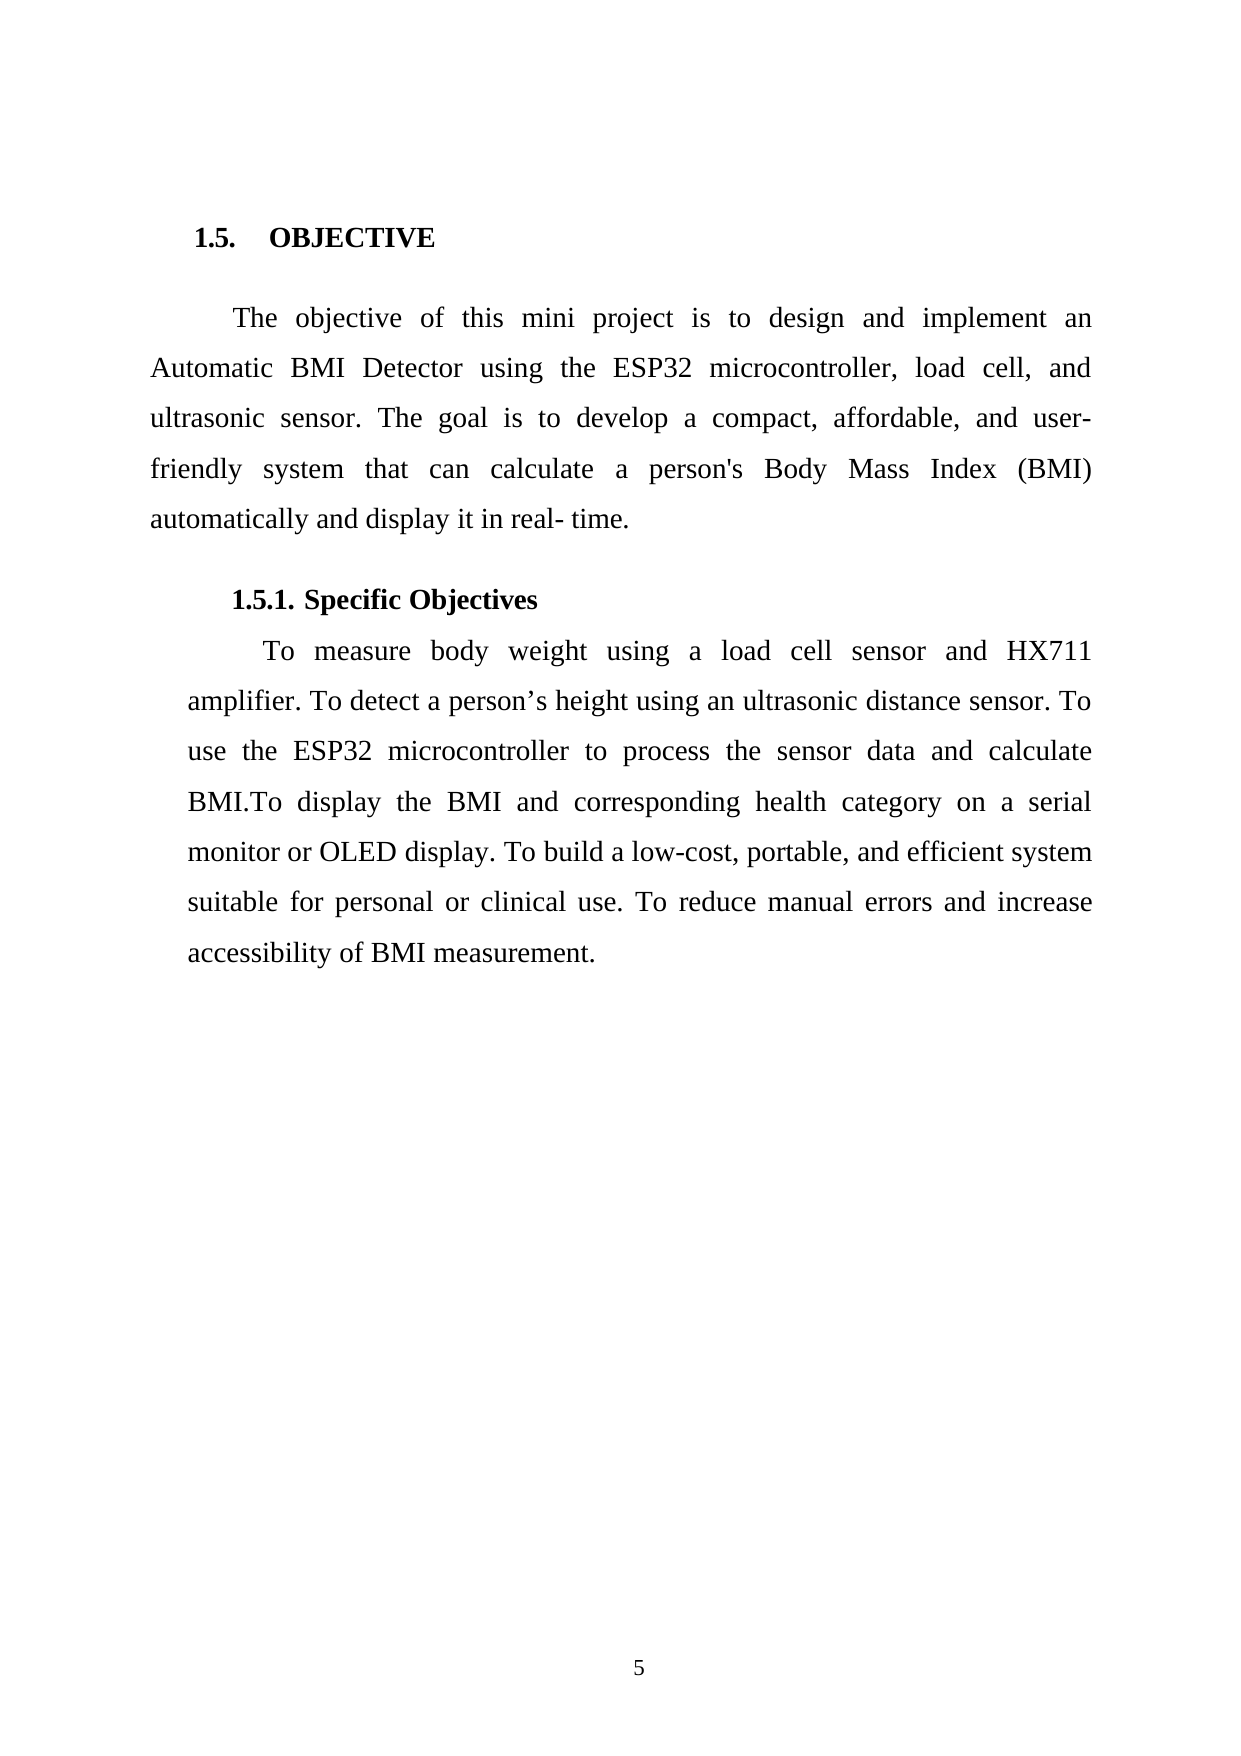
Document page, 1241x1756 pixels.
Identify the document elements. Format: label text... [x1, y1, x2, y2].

text To measure body weight using a load cell sensor and HX711 amplifier. To detect a person’s height using an ultrasonic distance sensor. To use the ESP32 microcontroller to process the sensor data and calculate BMI.To display the BMI and corresponding health category on a serial monitor or OLED display. To build a low-cost, portable, and efficient system suitable for personal or clinical use. To reduce manual errors and increase accessibility of BMI measurement. [187, 633, 1093, 968]
subtitle OBJECTIVE [194, 220, 1203, 254]
text The objective of this mini project is to design and implement an Automatic BMI Detector using the ESP32 microcontroller, load cell, and ultrasonic sensor. The goal is to develop a compact, affordable, and user-friendly system that can calculate a person's Body Mass Index (BMI) automatically and display it in real- time. [150, 300, 1092, 535]
subtitle Specific Objectives [231, 582, 1203, 616]
